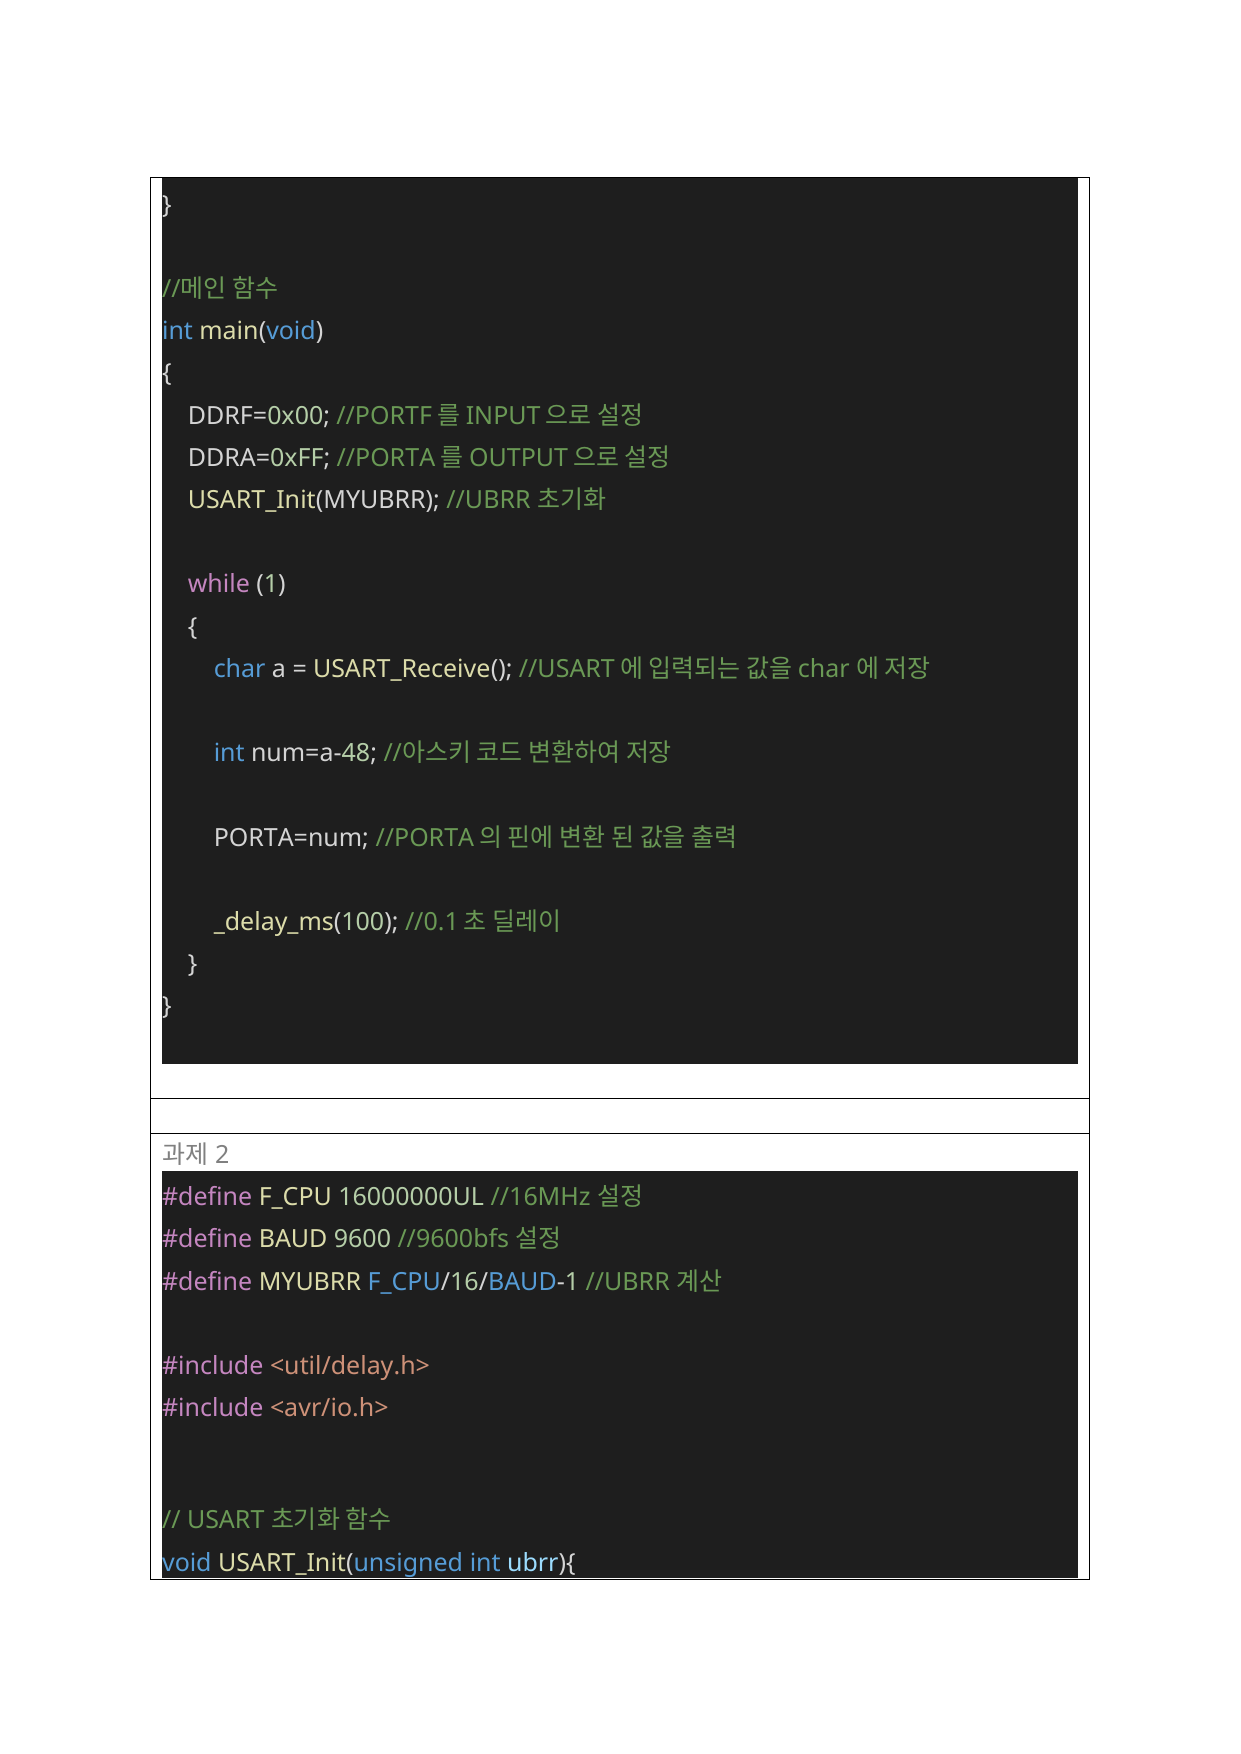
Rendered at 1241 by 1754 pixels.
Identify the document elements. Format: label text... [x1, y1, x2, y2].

table_cell [151, 1099, 1089, 1133]
